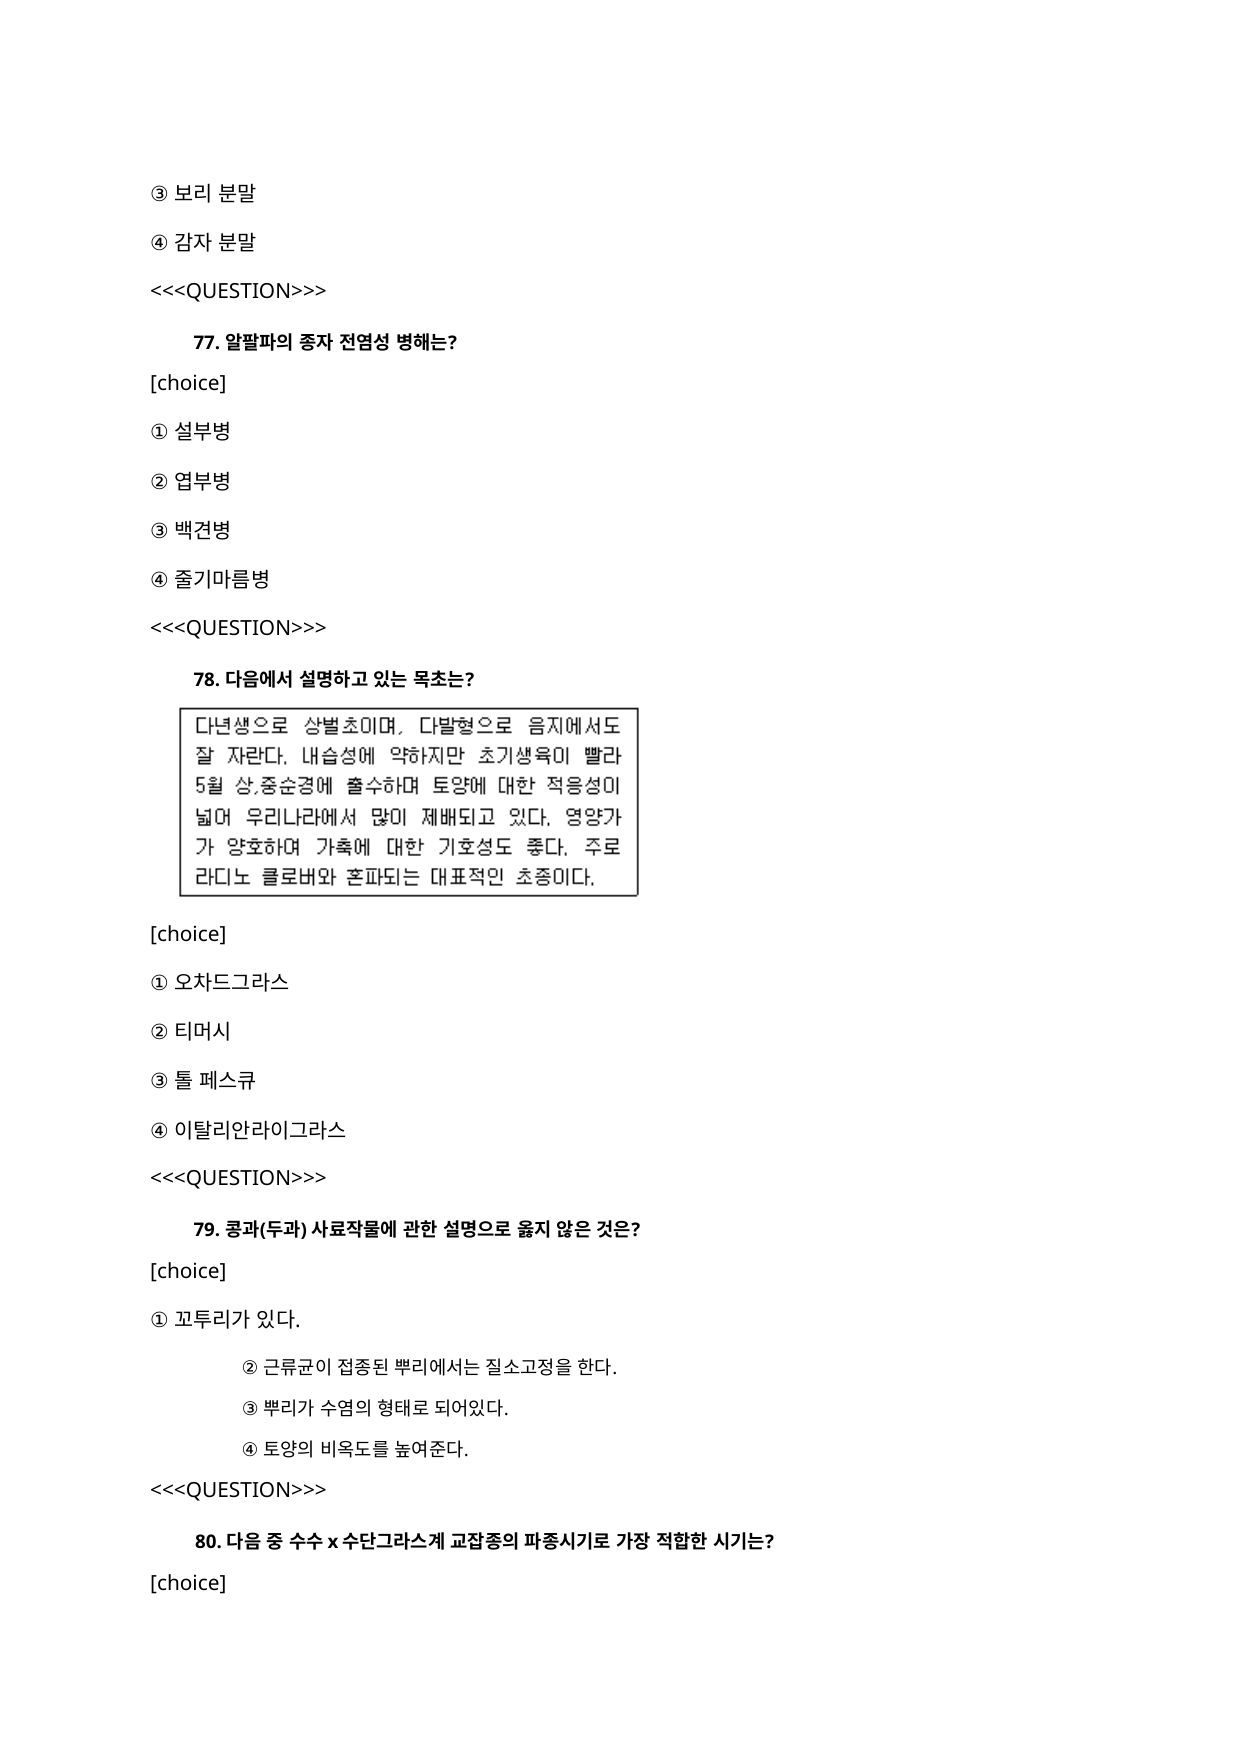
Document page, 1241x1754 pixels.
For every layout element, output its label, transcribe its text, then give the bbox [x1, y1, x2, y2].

text ① 꼬투리가 있다. [150, 1303, 1090, 1333]
text ② 티머시 [150, 1015, 1090, 1046]
text <<<QUESTION>>> [150, 276, 1090, 304]
text [choice] [150, 919, 1090, 947]
text 77. 알팔파의 종자 전염성 병해는? [193, 327, 1084, 354]
text 79. 콩과(두과) 사료작물에 관한 설명으로 옳지 않은 것은? [193, 1215, 1084, 1242]
text [choice] [150, 1568, 1090, 1596]
text ④ 감자 분말 [150, 227, 1090, 257]
text ④ 줄기마름병 [150, 564, 1090, 594]
text 78. 다음에서 설명하고 있는 목초는? [193, 664, 1084, 692]
text [choice] [150, 368, 1090, 397]
text [choice] [150, 1256, 1090, 1284]
text ④ 이탈리안라이그라스 [150, 1114, 1090, 1144]
text ② 엽부병 [150, 465, 1090, 495]
text ③ 보리 분말 [150, 177, 1090, 207]
text ① 오차드그라스 [150, 966, 1090, 996]
text <<<QUESTION>>> [150, 1475, 1090, 1504]
text <<<QUESTION>>> [150, 1163, 1090, 1192]
text ④ 토양의 비옥도를 높여준다. [222, 1434, 1084, 1462]
text <<<QUESTION>>> [150, 613, 1090, 642]
text ③ 뿌리가 수염의 형태로 되어있다. [222, 1393, 1084, 1421]
text 80. 다음 중 수수x수단그라스계 교잡종의 파종시기로 가장 적합한 시기는? [195, 1527, 1084, 1554]
text ③ 백견병 [150, 514, 1090, 545]
text ② 근류균이 접종된 뿌리에서는 질소고정을 한다. [222, 1352, 1084, 1380]
text ③ 톨 페스큐 [150, 1065, 1090, 1095]
text ① 설부병 [150, 416, 1090, 446]
picture [175, 705, 642, 900]
